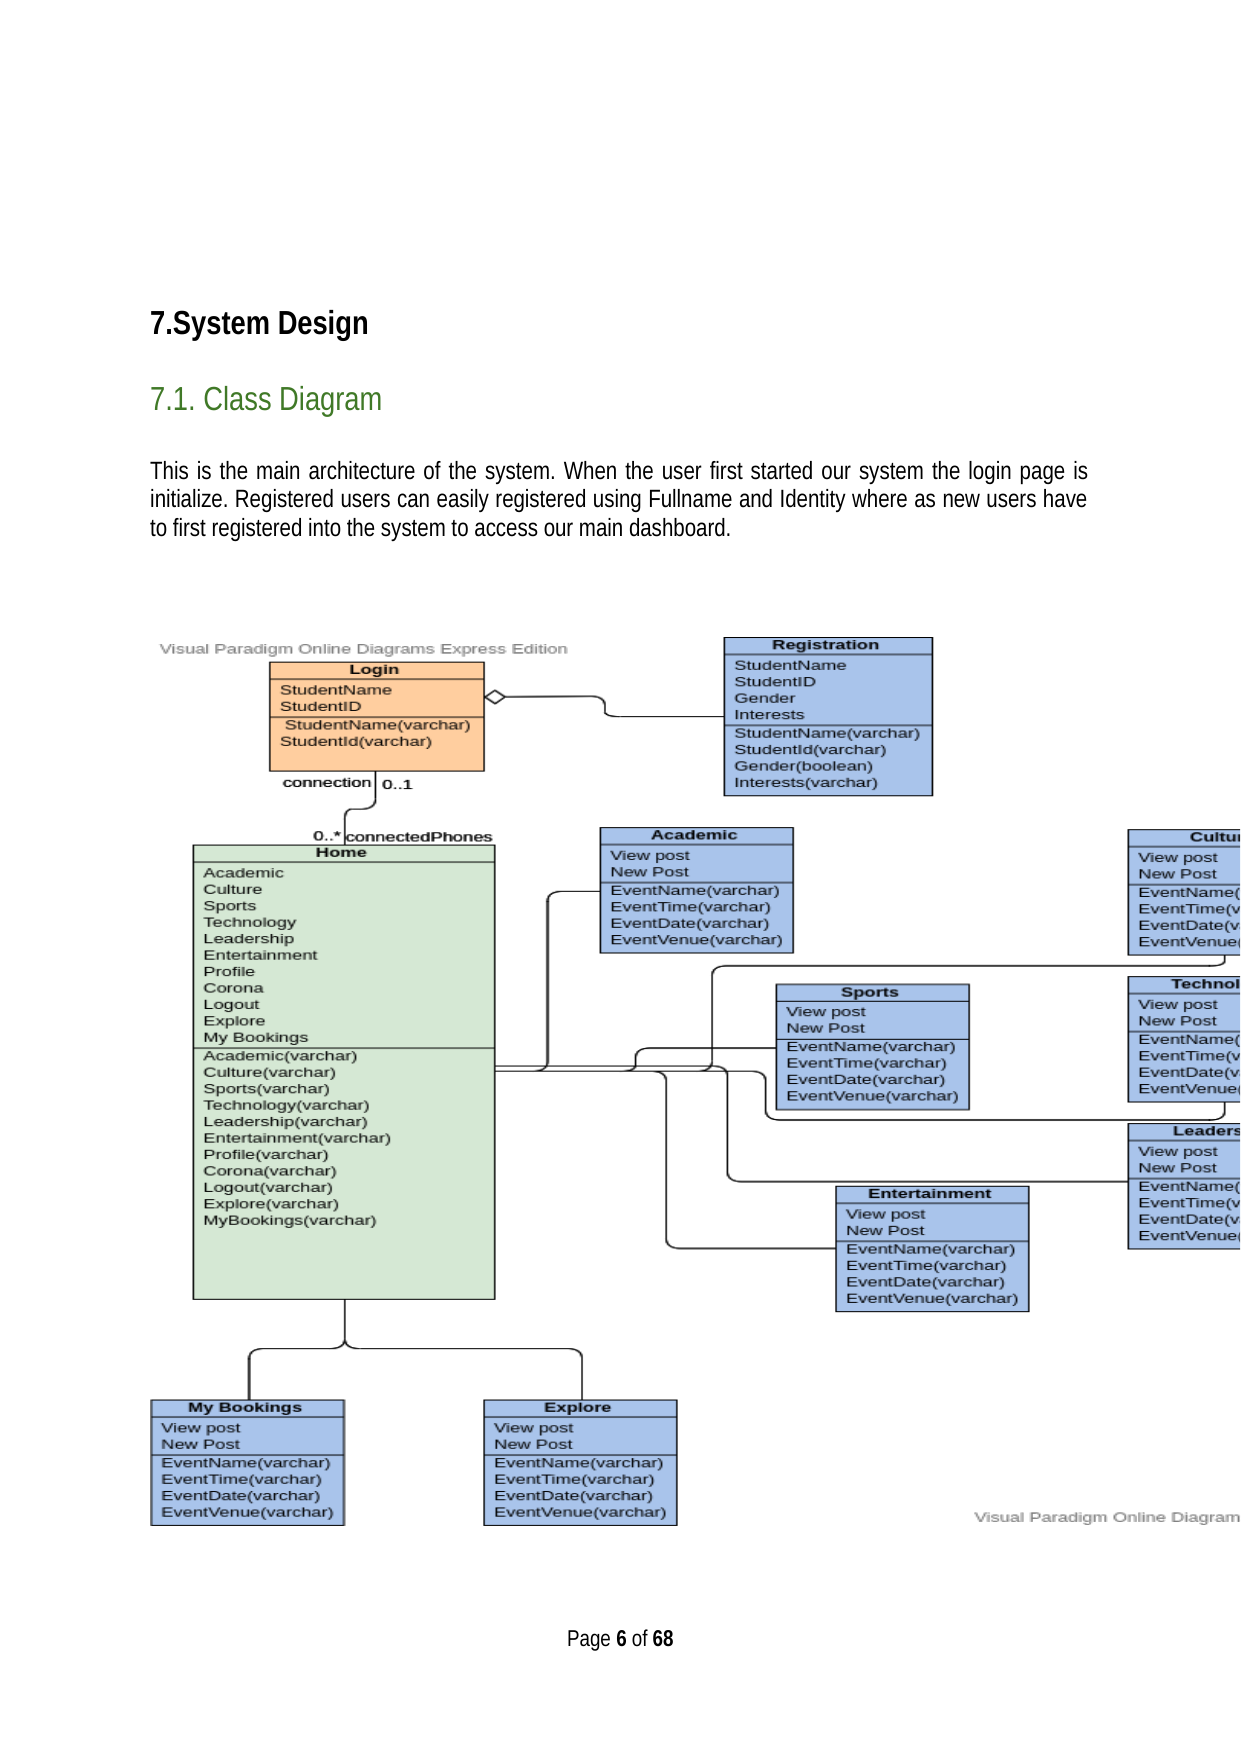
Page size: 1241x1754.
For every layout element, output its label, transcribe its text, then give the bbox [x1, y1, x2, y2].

picture [150, 637, 1241, 1528]
text 7.1. Class Diagram [150, 379, 1090, 418]
text This is the main architecture of the system. When the user first started our system the login page is initialize. Registered users can easily registered using Fullname and Identity where as new users have to first registered into the system to access our main dashboard. [150, 456, 1090, 542]
text 7.System Design [150, 303, 1090, 341]
